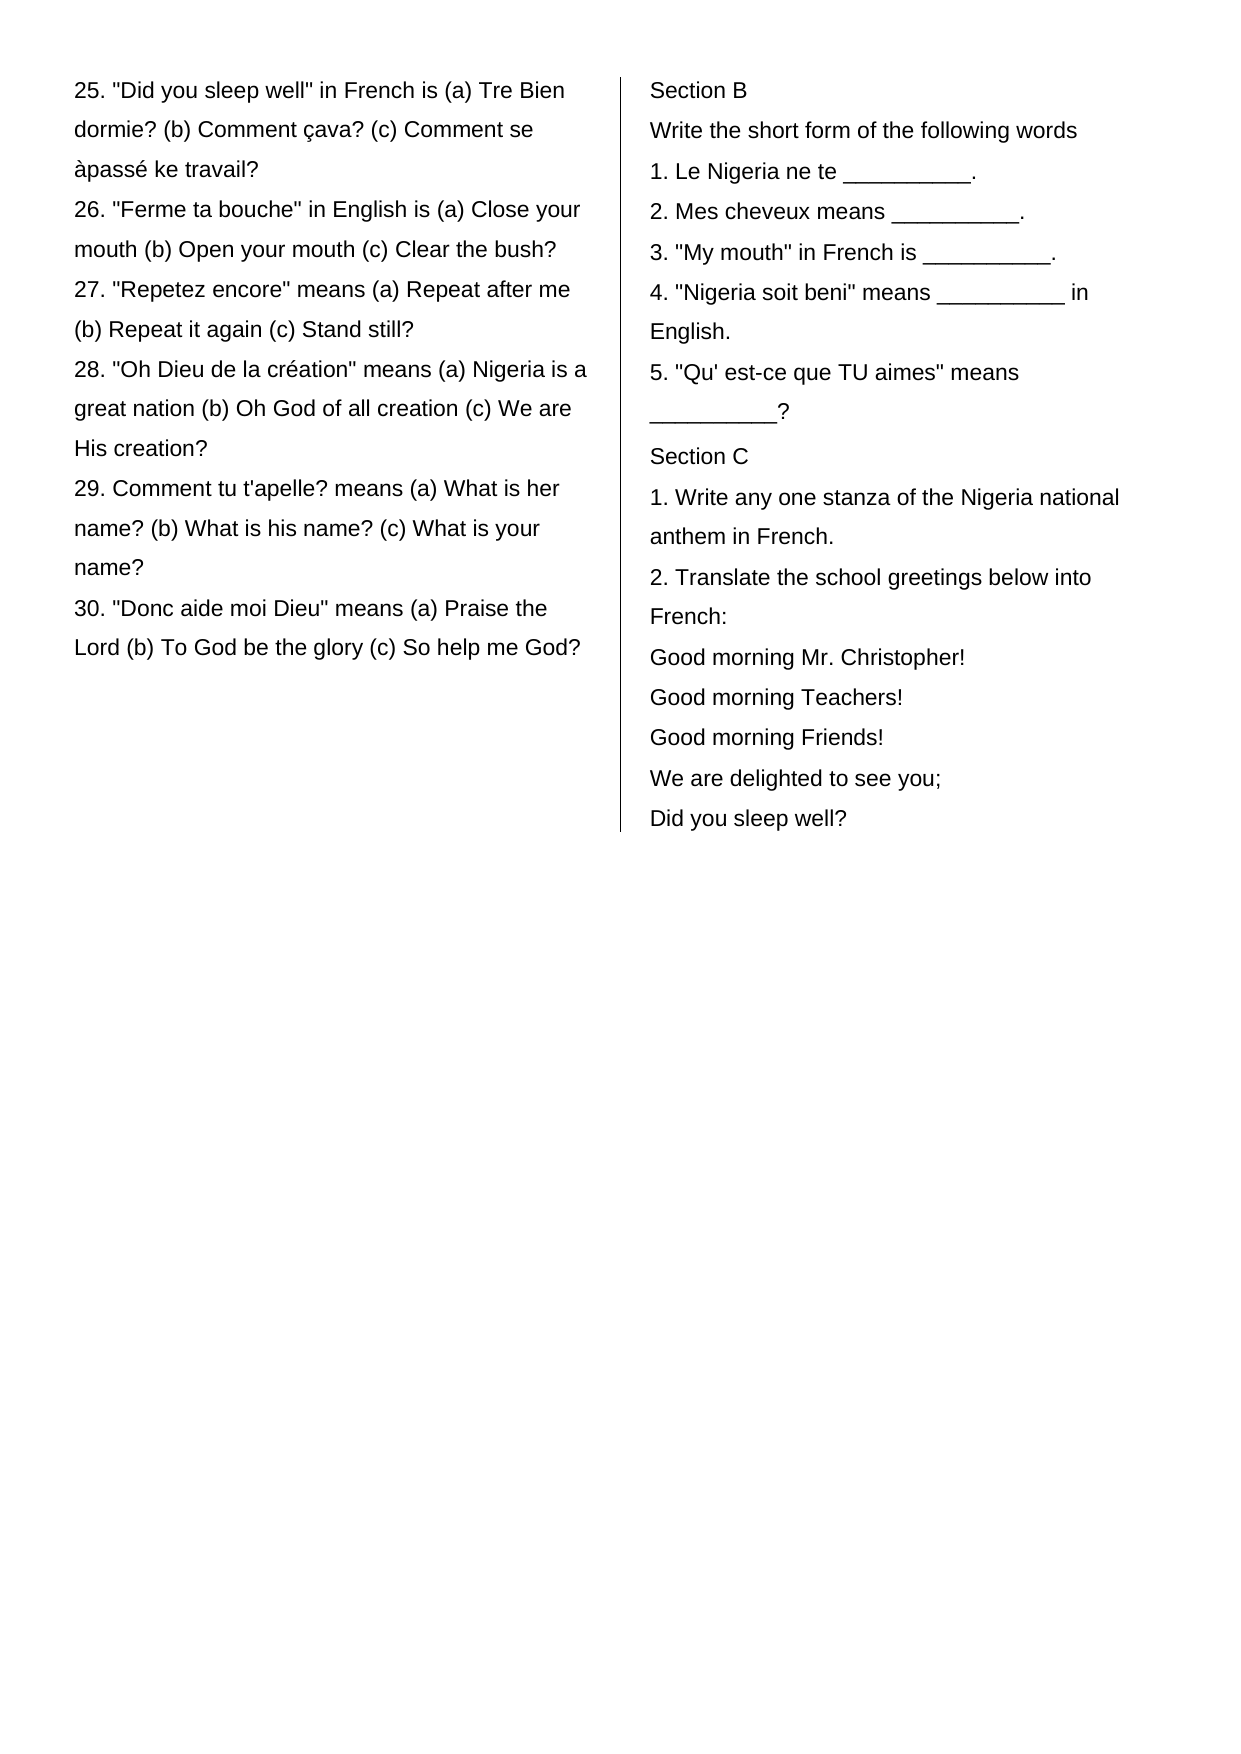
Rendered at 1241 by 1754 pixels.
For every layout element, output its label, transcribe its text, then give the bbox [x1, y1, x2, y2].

text Good morning Teachers! [649, 684, 1166, 710]
text 30. "Donc aide moi Dieu" means (a) Praise the Lord (b) To God be the glory (c) So help me God? [74, 595, 590, 661]
text 4. "Nigeria soit beni" means __________ in English. [649, 279, 1166, 345]
text Did you sleep well? [649, 805, 1166, 832]
text We are delighted to see you; [649, 765, 1166, 791]
text 2. Mes cheveux means __________. [649, 198, 1166, 224]
text Good morning Mr. Christopher! [649, 643, 1166, 670]
text 1. Write any one stanza of the Nigeria national anthem in French. [649, 484, 1166, 549]
text 2. Translate the school greetings below into French: [649, 564, 1166, 629]
text 27. "Repetez encore" means (a) Repeat after me (b) Repeat it again (c) Stand still? [74, 276, 590, 342]
text Good morning Friends! [649, 724, 1166, 751]
text Write the short form of the following words [649, 117, 1166, 143]
text 3. "My mouth" in French is __________. [649, 238, 1166, 265]
text 5. "Qu' est-ce que TU aimes" means __________? [649, 359, 1166, 424]
text Section C [649, 443, 1166, 470]
text Section B [649, 77, 1166, 103]
text 26. "Ferme ta bouche" in English is (a) Close your mouth (b) Open your mouth (c) Clear the bush? [74, 196, 590, 262]
text 25. "Did you sleep well" in French is (a) Tre Bien dormie? (b) Comment çava? (c) Comment se àpassé ke travail? [74, 77, 590, 182]
text 29. Comment tu t'apelle? means (a) What is her name? (b) What is his name? (c) What is your name? [74, 475, 590, 581]
text 1. Le Nigeria ne te __________. [649, 158, 1166, 184]
text 28. "Oh Dieu de la création" means (a) Nigeria is a great nation (b) Oh God of all creation (c) We are His creation? [74, 356, 590, 461]
